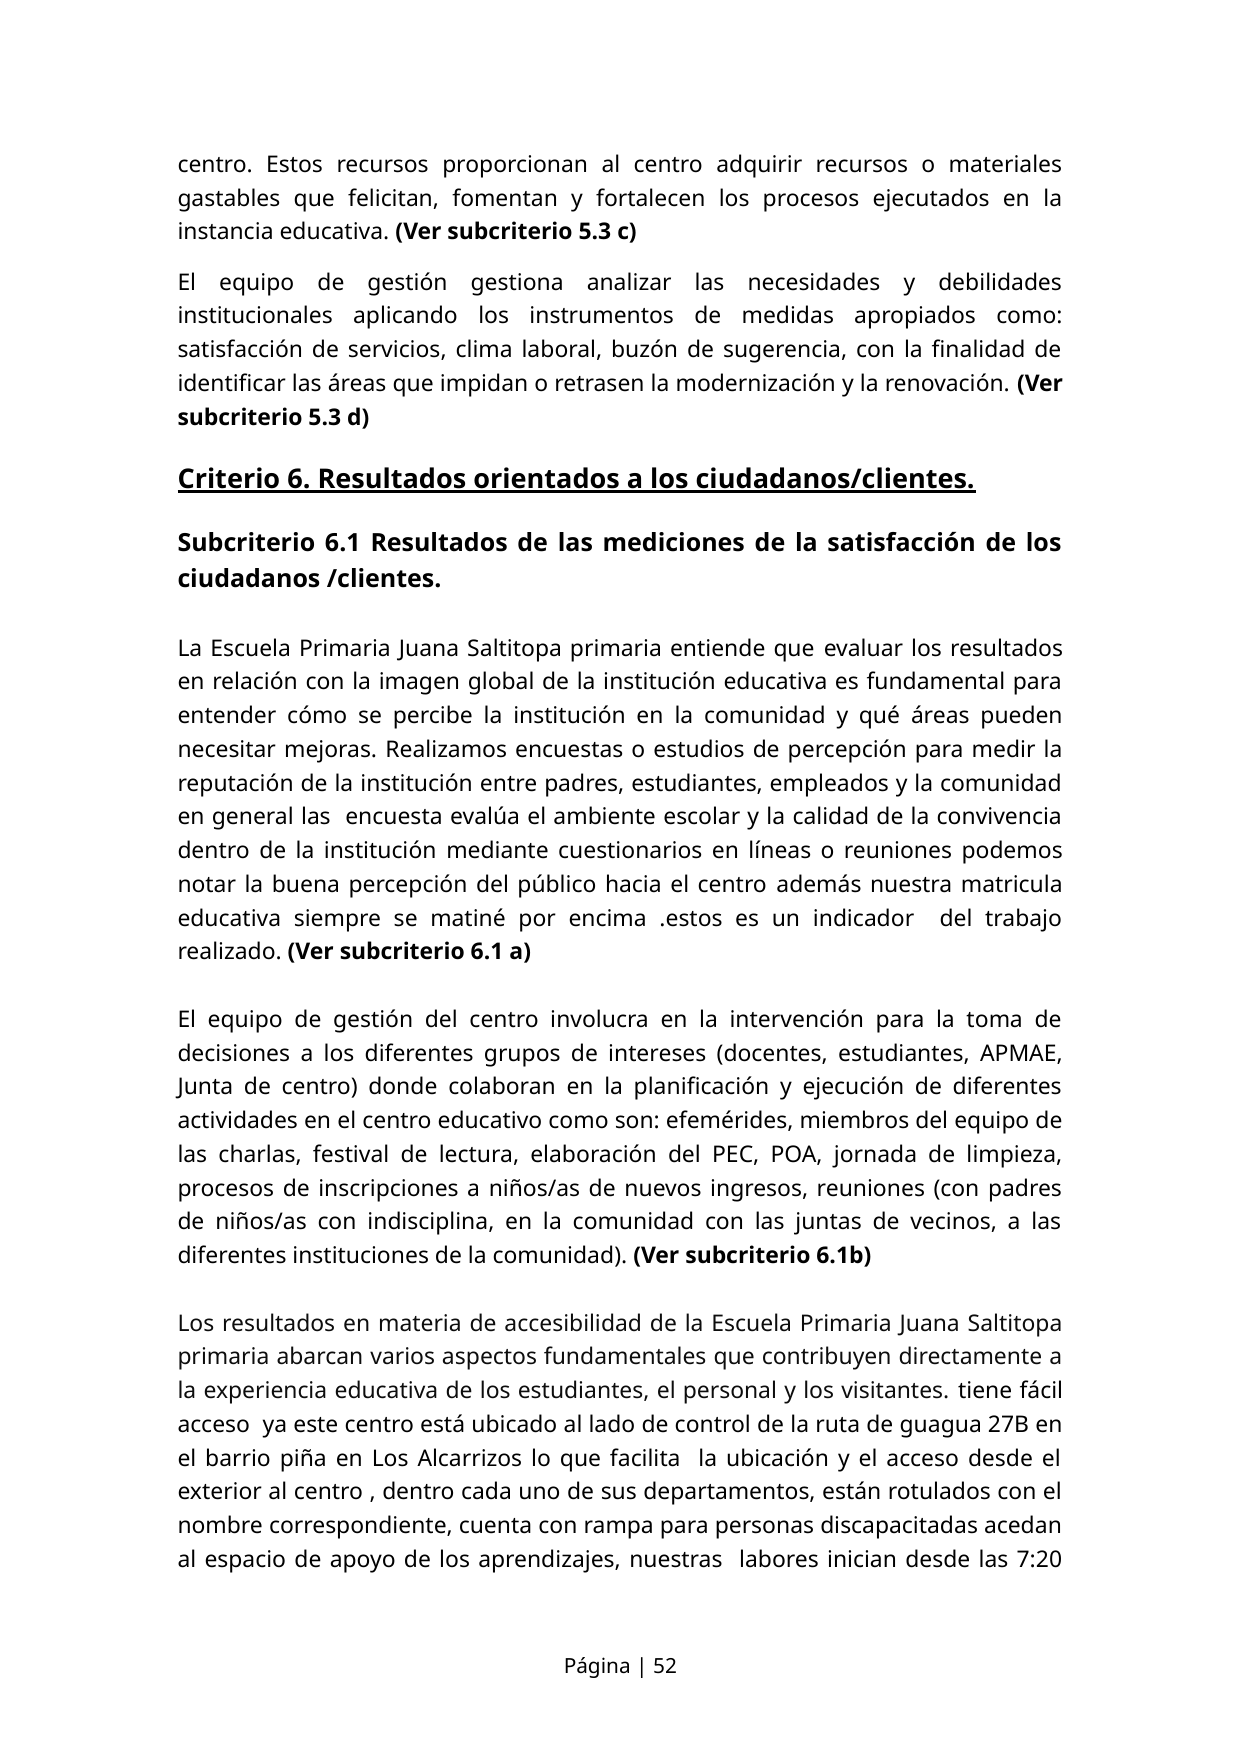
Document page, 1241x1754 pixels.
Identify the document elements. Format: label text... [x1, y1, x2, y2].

text La Escuela Primaria Juana Saltitopa primaria entiende que evaluar los resultados en relación con la imagen global de la institución educativa es fundamental para entender cómo se percibe la institución en la comunidad y qué áreas pueden necesitar mejoras. Realizamos encuestas o estudios de percepción para medir la reputación de la institución entre padres, estudiantes, empleados y la comunidad en general las encuesta evalúa el ambiente escolar y la calidad de la convivencia dentro de la institución mediante cuestionarios en líneas o reuniones podemos notar la buena percepción del público hacia el centro además nuestra matricula educativa siempre se matiné por encima .estos es un indicador del trabajo realizado. (Ver subcriterio 6.1 a) [177, 631, 1063, 966]
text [177, 148, 1063, 246]
subtitle Criterio 6. Resultados orientados a los ciudadanos/clientes. [177, 459, 1063, 496]
text El equipo de gestión gestiona analizar las necesidades y debilidades institucionales aplicando los instrumentos de medidas apropiados como: satisfacción de servicios, clima laboral, buzón de sugerencia, con la finalidad de identificar las áreas que impidan o retrasen la modernización y la renovación. (Ver subcriterio 5.3 d) [177, 266, 1063, 432]
subtitle Subcriterio 6.1 Resultados de las mediciones de la satisfacción de los ciudadanos /clientes. [177, 524, 1063, 595]
text El equipo de gestión del centro involucra en la intervención para la toma de decisiones a los diferentes grupos de intereses (docentes, estudiantes, APMAE, Junta de centro) donde colaboran en la planificación y ejecución de diferentes actividades en el centro educativo como son: efemérides, miembros del equipo de las charlas, festival de lectura, elaboración del PEC, POA, jornada de limpieza, procesos de inscripciones a niños/as de nuevos ingresos, reuniones (con padres de niños/as con indisciplina, en la comunidad con las juntas de vecinos, a las diferentes instituciones de la comunidad). (Ver subcriterio 6.1b) [177, 1003, 1063, 1270]
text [177, 1371, 1063, 1574]
